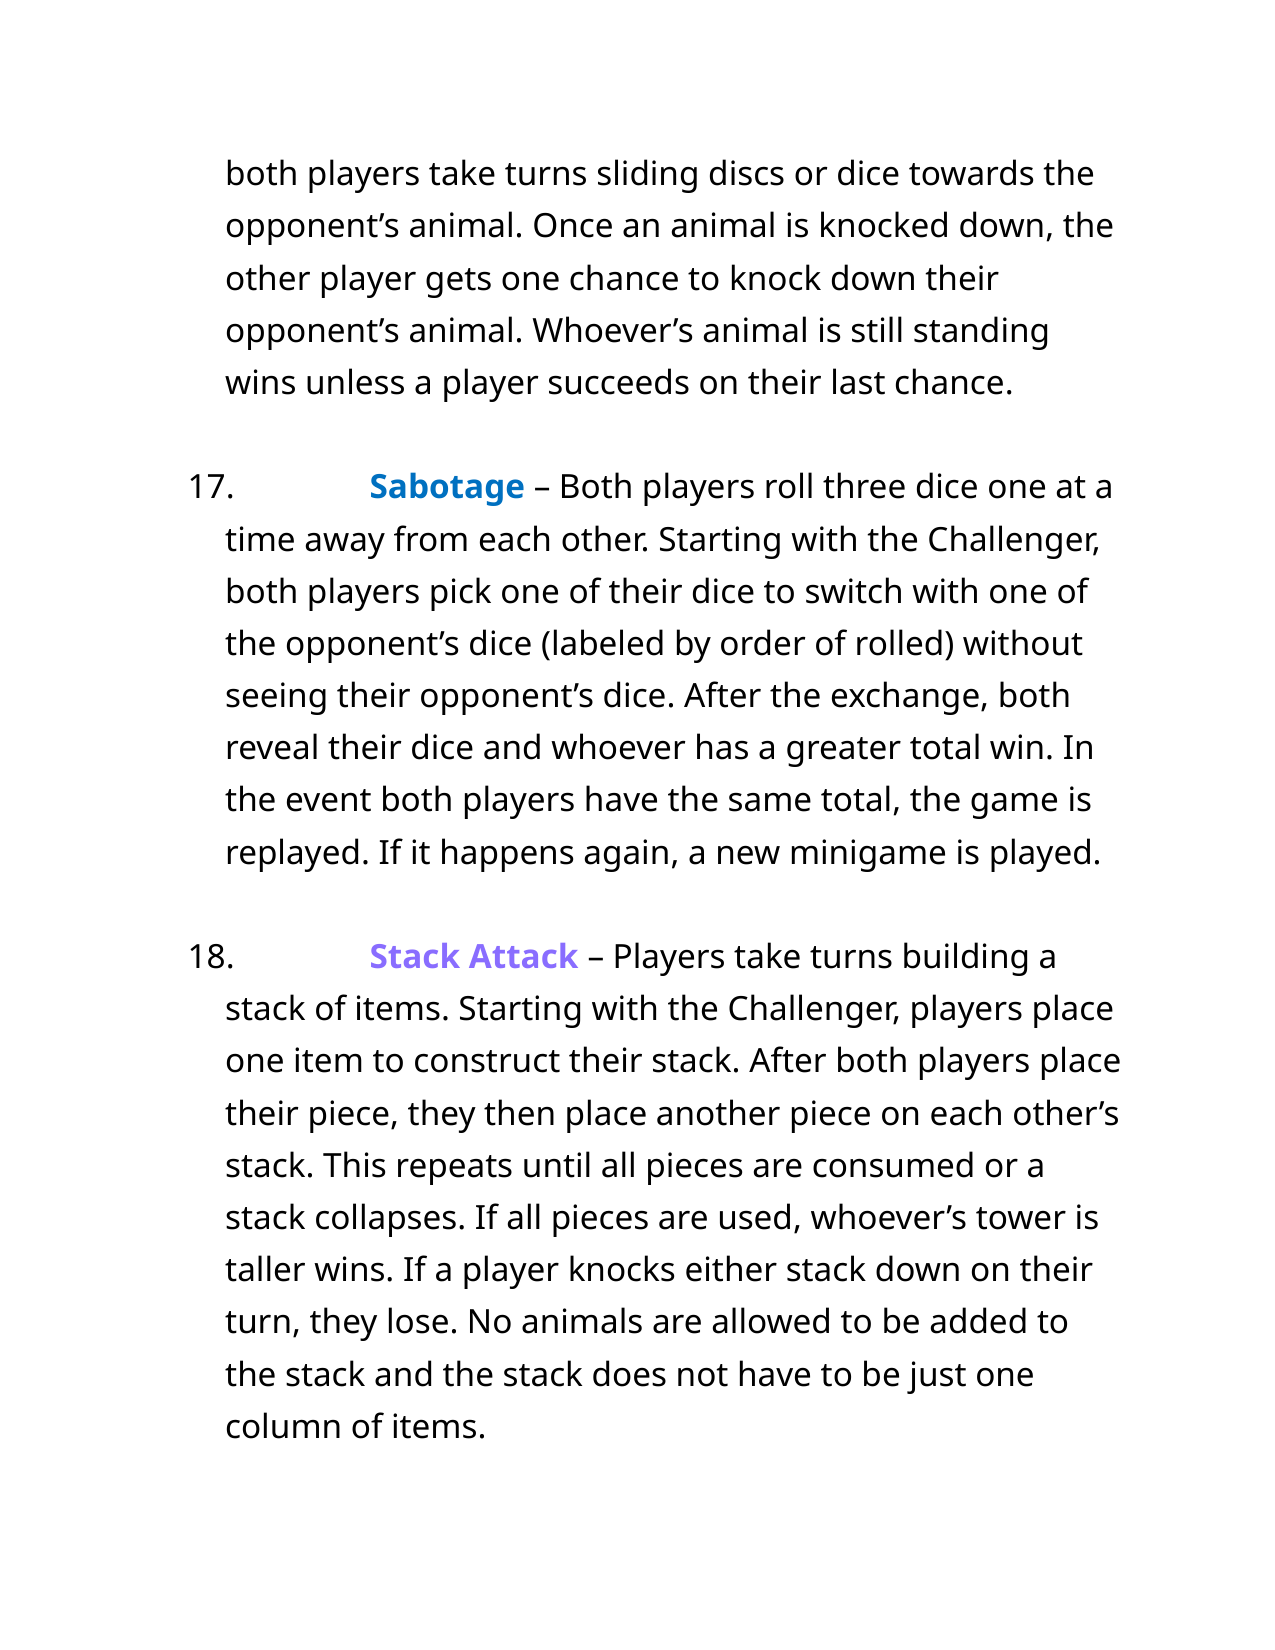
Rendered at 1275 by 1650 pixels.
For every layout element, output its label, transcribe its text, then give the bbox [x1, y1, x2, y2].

list Sabotage – Both players roll three dice one at a time away from each other. Starting with the Challenger, both players pick one of their dice to switch with one of the opponent’s dice (labeled by order of rolled) without seeing their opponent’s dice. After the exchange, both reveal their dice and whoever has a greater total win. In the event both players have the same total, the game is replayed. If it happens again, a new minigame is played. [187, 463, 1125, 874]
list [187, 150, 1125, 404]
list Stack Attack – Players take turns building a stack of items. Starting with the Challenger, players place one item to construct their stack. After both players place their piece, they then place another piece on each other’s stack. This repeats until all pieces are consumed or a stack collapses. If all pieces are used, whoever’s tower is taller wins. If a player knocks either stack down on their turn, they lose. No animals are allowed to be added to the stack and the stack does not have to be just one column of items. [187, 933, 1125, 1448]
